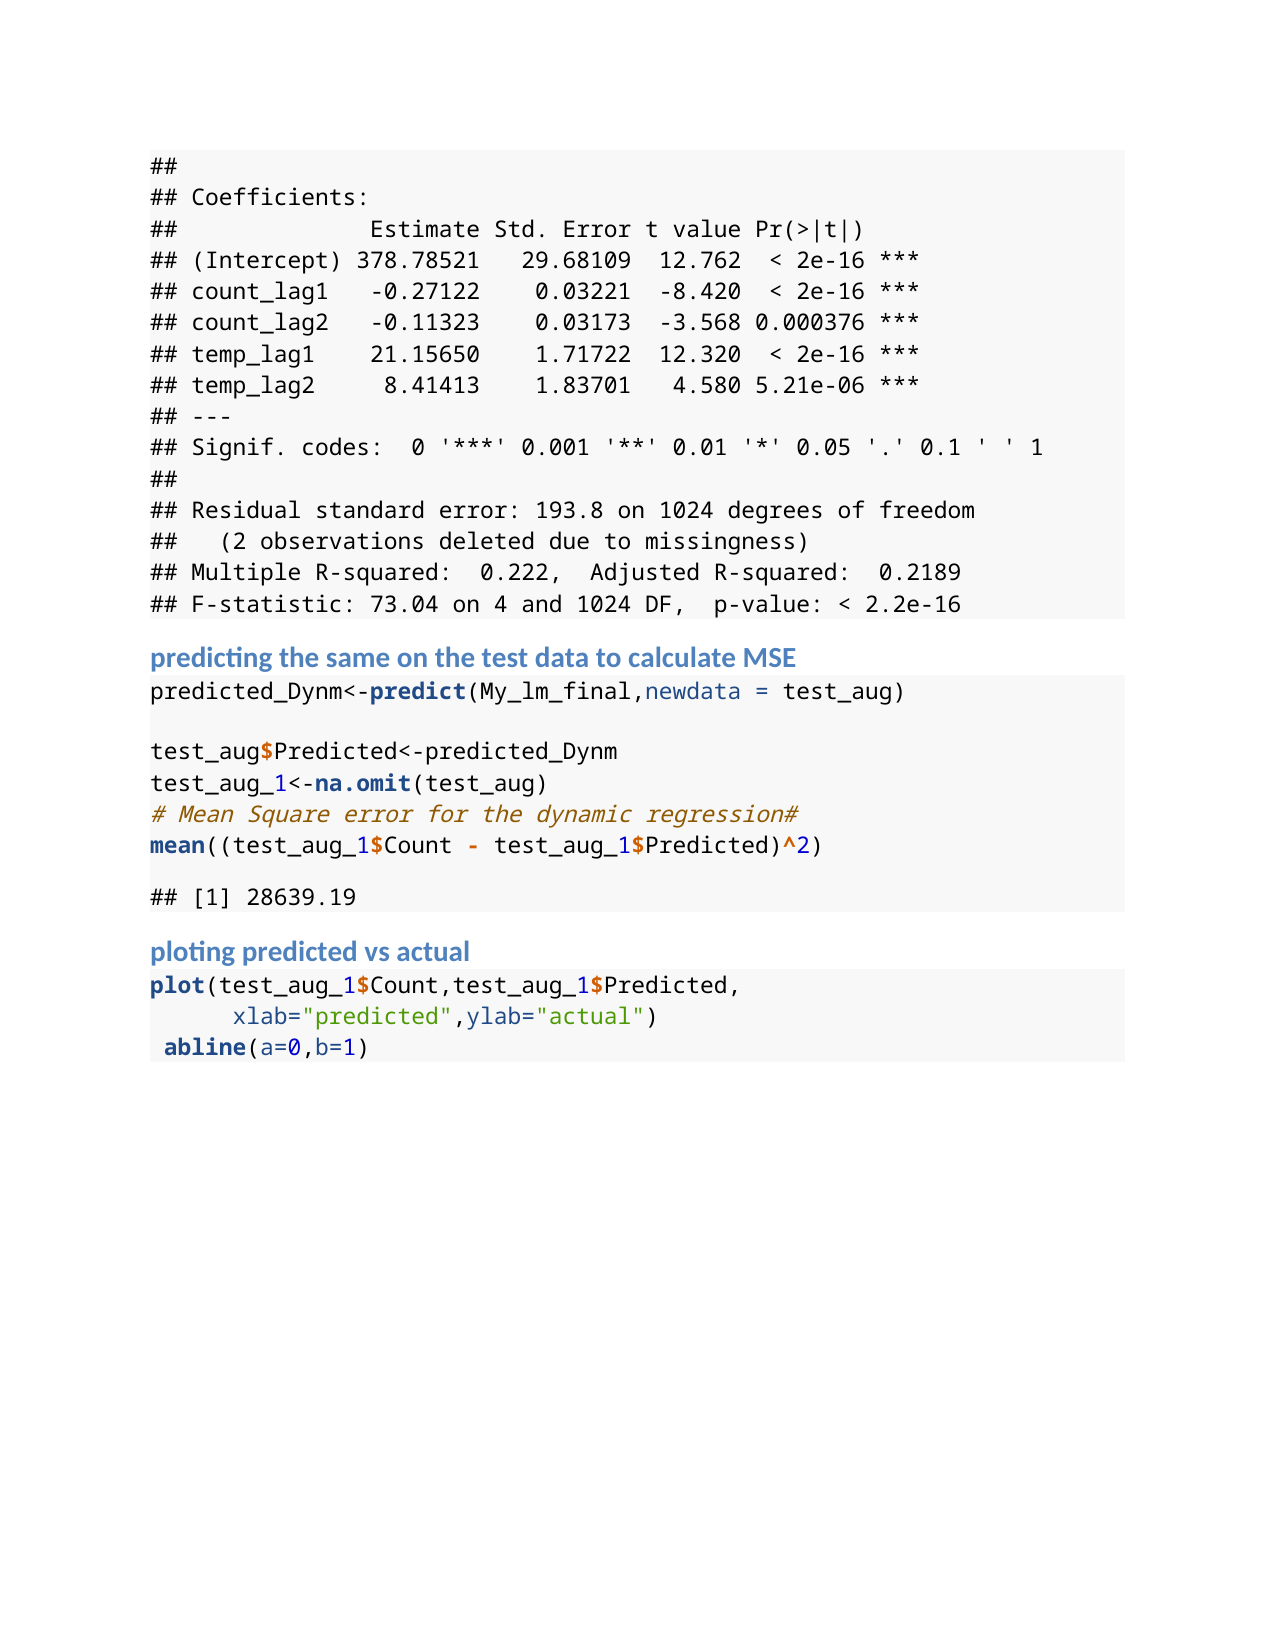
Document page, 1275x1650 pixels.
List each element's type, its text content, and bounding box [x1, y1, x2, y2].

subtitle ploting predicted vs actual [150, 933, 1125, 969]
text ## [1] 28639.19 [150, 881, 1125, 912]
subtitle predicting the same on the test data to calculate MSE [150, 639, 1125, 675]
text plot(test_aug_1$Count,test_aug_1$Predicted, xlab="predicted",ylab="actual") abline(a=0,b=1) [370, 969, 1125, 1062]
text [150, 150, 1125, 619]
text predicted_Dynm<-predict(My_lm_final,newdata = test_aug) test_aug$Predicted<-predicted_Dynm test_aug_1<-na.omit(test_aug) # Mean Square error for the dynamic regression# mean((test_aug_1$Count - test_aug_1$Predicted)^2) [150, 675, 1125, 860]
